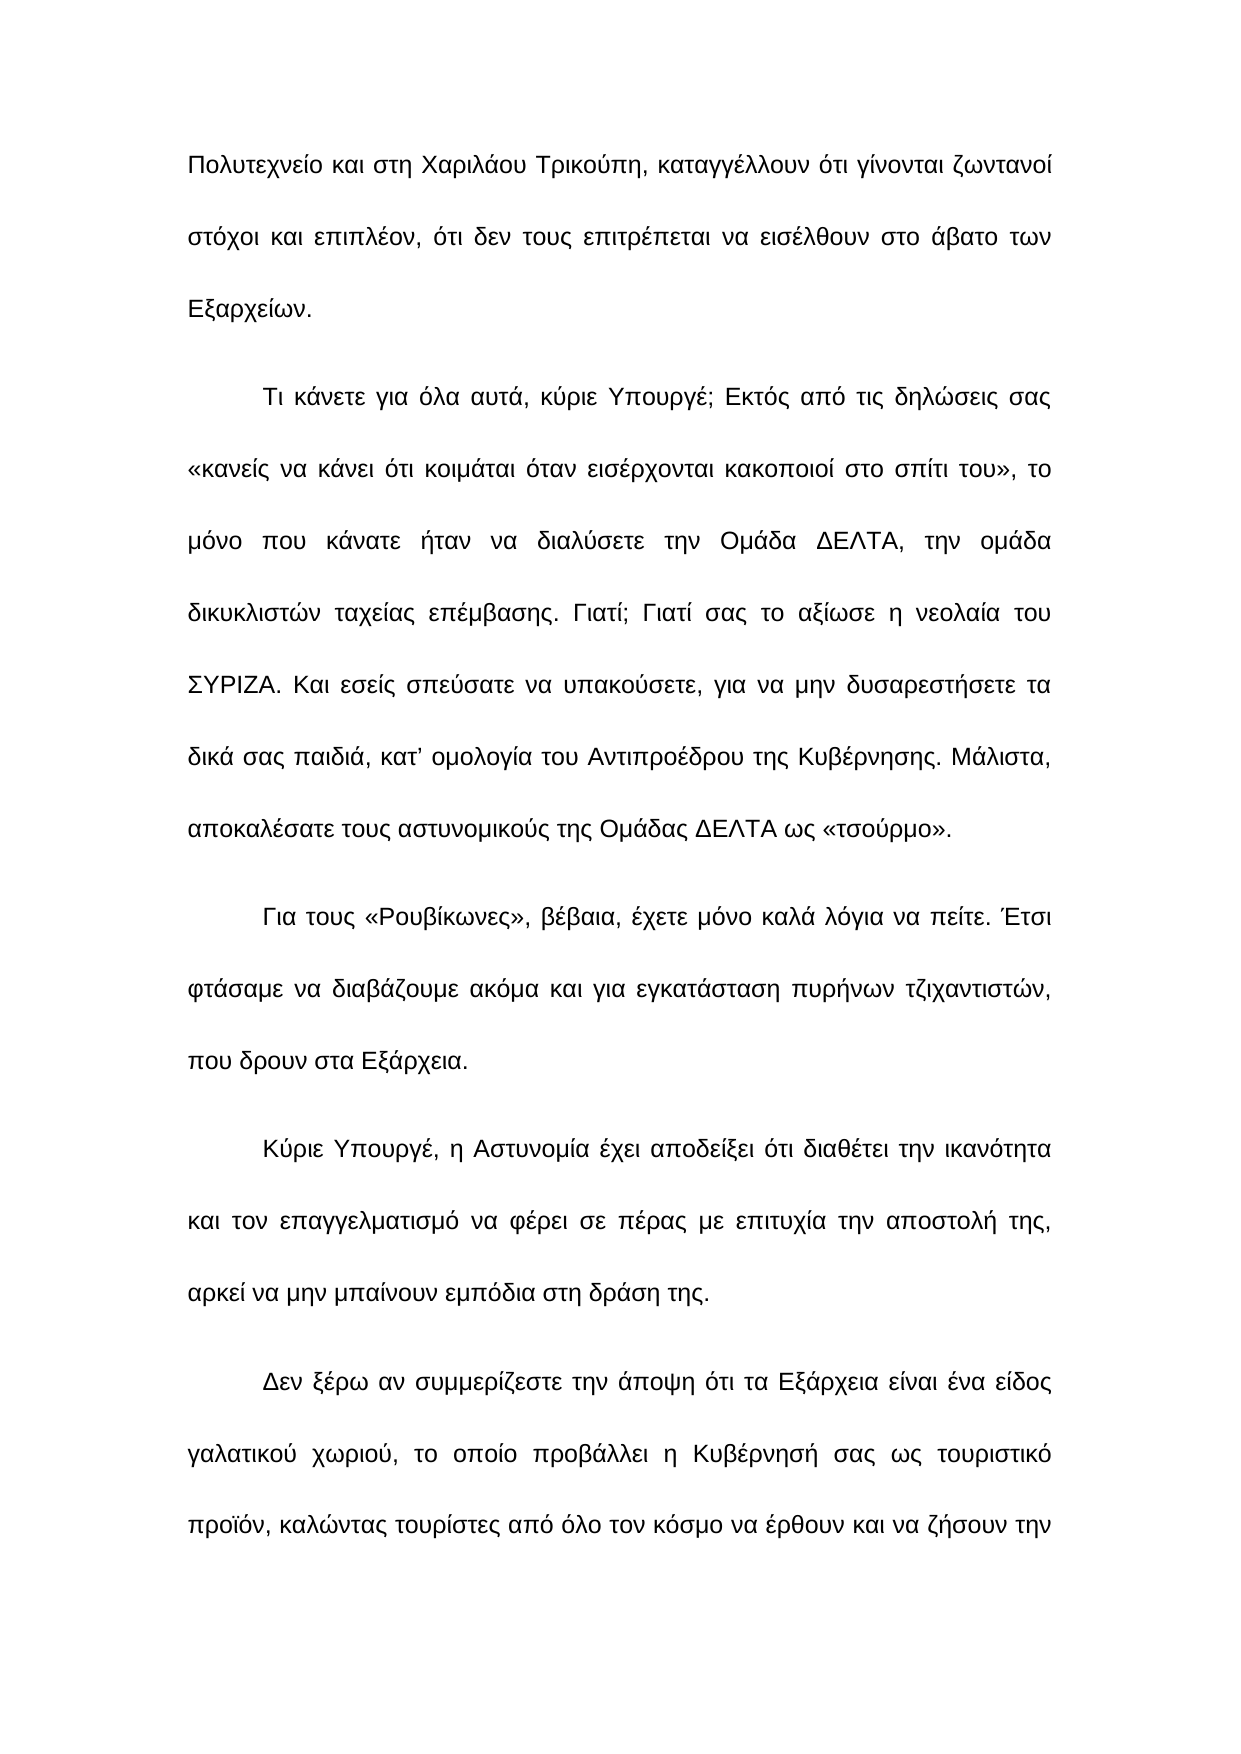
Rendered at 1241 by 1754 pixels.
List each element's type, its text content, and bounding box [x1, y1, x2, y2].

text Κύριε Υπουργέ, η Αστυνομία έχει αποδείξει ότι διαθέτει την ικανότητα και τον επαγγελματισμό να φέρει σε πέρας με επιτυχία την αποστολή της, αρκεί να μην μπαίνουν εμπόδια στη δράση της. [187, 1134, 1053, 1307]
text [187, 1367, 1053, 1539]
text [187, 150, 1053, 322]
text Τι κάνετε για όλα αυτά, κύριε Υπουργέ; Εκτός από τις δηλώσεις σας «κανείς να κάνει ότι κοιμάται όταν εισέρχονται κακοποιοί στο σπίτι του», το μόνο που κάνατε ήταν να διαλύσετε την Ομάδα ΔΕΛΤΑ, την ομάδα δικυκλιστών ταχείας επέμβασης. Γιατί; Γιατί σας το αξίωσε η νεολαία του ΣΥΡΙΖΑ. Και εσείς σπεύσατε να υπακούσετε, για να μην δυσαρεστήσετε τα δικά σας παιδιά, κατ’ ομολογία του Αντιπροέδρου της Κυβέρνησης. Μάλιστα, αποκαλέσατε τους αστυνομικούς της Ομάδας ΔΕΛΤΑ ως «τσούρμο». [187, 382, 1053, 842]
text Για τους «Ρουβίκωνες», βέβαια, έχετε μόνο καλά λόγια να πείτε. Έτσι φτάσαμε να διαβάζουμε ακόμα και για εγκατάσταση πυρήνων τζιχαντιστών, που δρουν στα Εξάρχεια. [187, 902, 1053, 1074]
